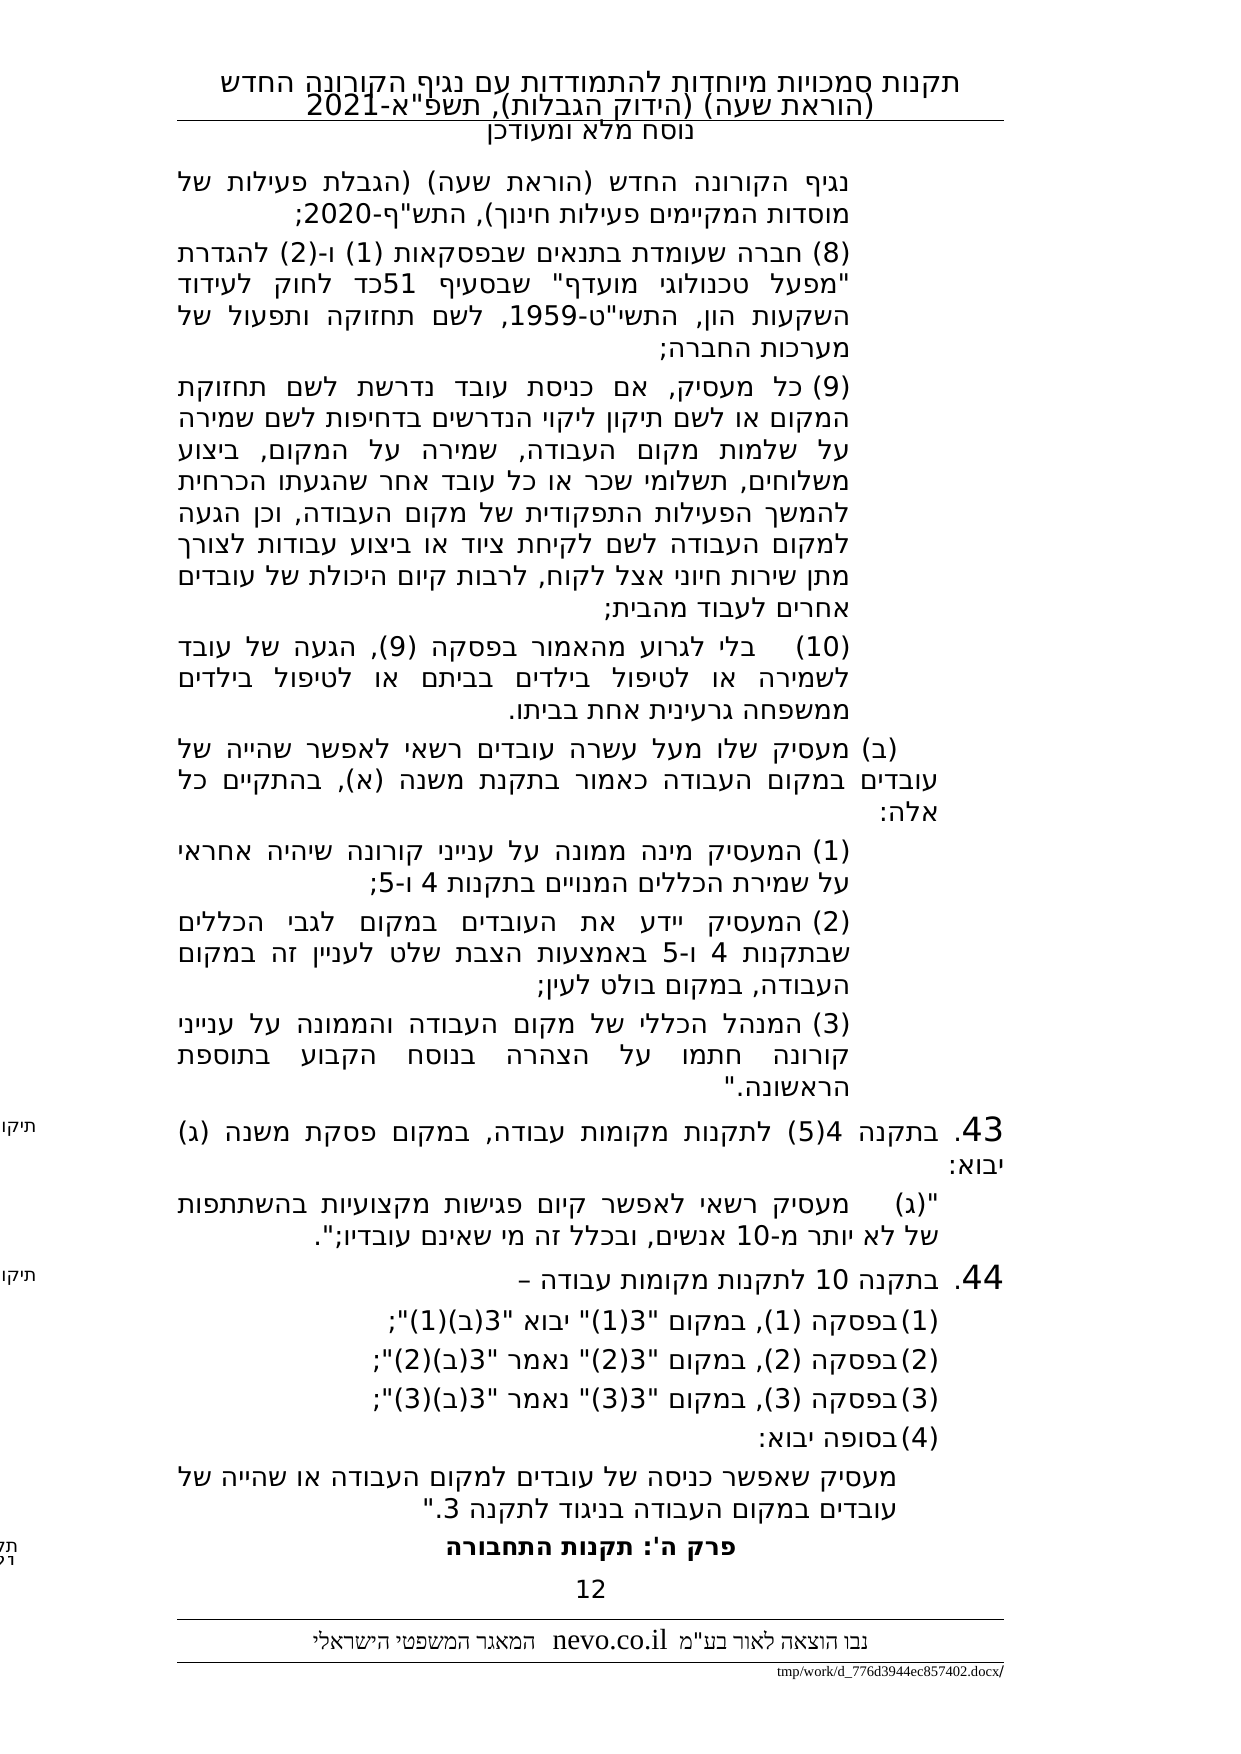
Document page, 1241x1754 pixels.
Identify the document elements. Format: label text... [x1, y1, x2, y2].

text (9) כל מעסיק, אם כניסת עובד נדרשת לשם תחזוקת המקום או לשם תיקון ליקוי הנדרשים בדחיפות לשם שמירה על שלמות מקום העבודה, שמירה על המקום, ביצוע משלוחים, תשלומי שכר או כל עובד אחר שהגעתו הכרחית להמשך הפעילות התפקודית של מקום העבודה, וכן הגעה למקום העבודה לשם לקיחת ציוד או ביצוע עבודות לצורך מתן שירות חיוני אצל לקוח, לרבות קיום היכולת של עובדים אחרים לעבוד מהבית; [177, 371, 851, 623]
text (3) המנהל הכללי של מקום העבודה והממונה על ענייני קורונה חתמו על הצהרה בנוסח הקבוע בתוספת הראשונה." [177, 1008, 851, 1103]
text (1) בפסקה (1), במקום "3(1)" יבוא "3(ב)(1)"; [177, 1305, 939, 1337]
text פרק ה': תקנות התחבורה [177, 1532, 1004, 1561]
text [177, 167, 851, 230]
text (4) בסופה יבוא: [177, 1422, 939, 1454]
text (3) בפסקה (3), במקום "3(3)" נאמר "3(ב)(3)"; [177, 1383, 939, 1415]
text (10) בלי לגרוע מהאמור בפסקה (9), הגעה של עובד לשמירה או לטיפול בילדים בביתם או לטיפול בילדים ממשפחה גרעינית אחת בביתו. [177, 631, 851, 726]
text 43. בתקנה 4(5) לתקנות מקומות עבודה, במקום פסקת משנה (ג) יבוא: [177, 1110, 1004, 1181]
text 44. בתקנה 10 לתקנות מקומות עבודה – [177, 1259, 1004, 1298]
text (2) המעסיק יידע את העובדים במקום לגבי הכללים שבתקנות 4 ו-5 באמצעות הצבת שלט לעניין זה במקום העבודה, במקום בולט לעין; [177, 906, 851, 1001]
text (1) המעסיק מינה ממונה על ענייני קורונה שיהיה אחראי על שמירת הכללים המנויים בתקנות 4 ו-5; [177, 835, 851, 898]
text (ב) מעסיק שלו מעל עשרה עובדים רשאי לאפשר שהייה של עובדים במקום העבודה כאמור בתקנת משנה (א), בהתקיים כל אלה: [177, 733, 939, 828]
text מעסיק שאפשר כניסה של עובדים למקום העבודה או שהייה של עובדים במקום העבודה בניגוד לתקנה 3." [177, 1461, 898, 1524]
text "(ג) מעסיק רשאי לאפשר קיום פגישות מקצועיות בהשתתפות של לא יותר מ-10 אנשים, ובכלל זה מי שאינם עובדיו;". [177, 1188, 939, 1251]
text (8) חברה שעומדת בתנאים שבפסקאות (1) ו-(2) להגדרת "מפעל טכנולוגי מועדף" שבסעיף 51כד לחוק לעידוד השקעות הון, התשי"ט-1959, לשם תחזוקה ותפעול של מערכות החברה; [177, 237, 851, 363]
text (2) בפסקה (2), במקום "3(2)" נאמר "3(ב)(2)"; [177, 1344, 939, 1376]
